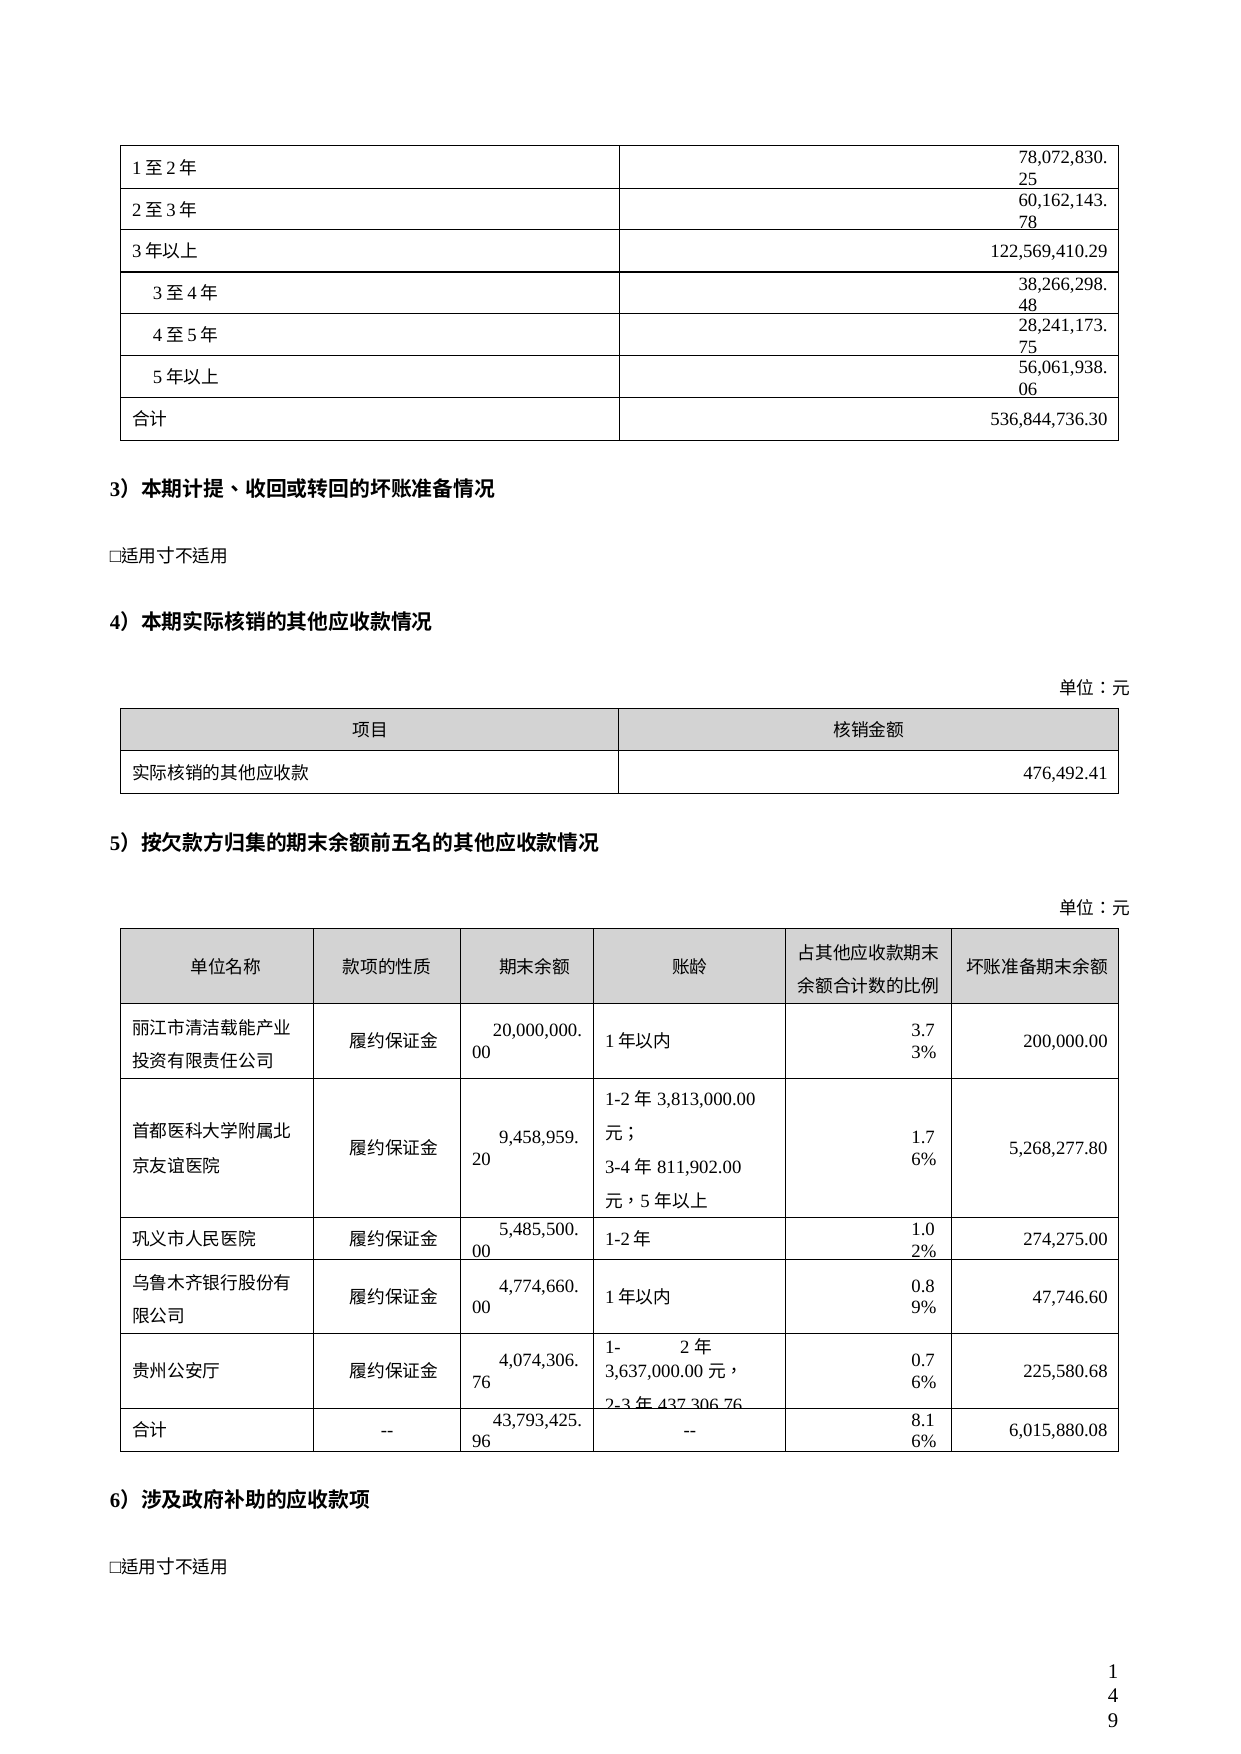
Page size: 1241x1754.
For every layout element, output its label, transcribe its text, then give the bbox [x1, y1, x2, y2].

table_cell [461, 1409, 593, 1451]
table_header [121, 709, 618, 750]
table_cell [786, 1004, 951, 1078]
text 单位：元 [109, 896, 1129, 920]
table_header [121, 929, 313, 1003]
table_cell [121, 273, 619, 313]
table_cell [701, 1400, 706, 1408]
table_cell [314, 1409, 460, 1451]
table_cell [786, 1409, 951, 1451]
text 4）本期实际核销的其他应收款情况 [109, 607, 1129, 636]
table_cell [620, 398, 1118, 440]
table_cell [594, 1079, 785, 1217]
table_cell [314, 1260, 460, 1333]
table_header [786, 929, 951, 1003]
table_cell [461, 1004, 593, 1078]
text 单位：元 [109, 675, 1129, 699]
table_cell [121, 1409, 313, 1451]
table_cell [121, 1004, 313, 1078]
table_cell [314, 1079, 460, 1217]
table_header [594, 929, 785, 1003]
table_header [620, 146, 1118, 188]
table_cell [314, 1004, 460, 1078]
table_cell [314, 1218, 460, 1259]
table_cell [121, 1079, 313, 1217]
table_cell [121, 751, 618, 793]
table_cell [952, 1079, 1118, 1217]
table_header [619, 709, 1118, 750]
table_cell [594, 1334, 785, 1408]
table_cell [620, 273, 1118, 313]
text □适用寸不适用 [109, 542, 1129, 568]
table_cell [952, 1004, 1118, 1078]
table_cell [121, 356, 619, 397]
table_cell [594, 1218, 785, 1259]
text 6）涉及政府补助的应收款项 [109, 1485, 1129, 1513]
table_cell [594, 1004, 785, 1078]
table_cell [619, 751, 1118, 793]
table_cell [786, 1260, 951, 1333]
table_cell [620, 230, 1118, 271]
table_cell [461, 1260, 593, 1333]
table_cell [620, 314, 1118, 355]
text 3）本期计提、收回或转回的坏账准备情况 [109, 474, 1129, 503]
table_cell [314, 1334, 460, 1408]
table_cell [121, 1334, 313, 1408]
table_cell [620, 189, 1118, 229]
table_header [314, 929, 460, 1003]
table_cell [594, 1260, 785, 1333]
text 5）按欠款方归集的期末余额前五名的其他应收款情况 [109, 828, 1129, 856]
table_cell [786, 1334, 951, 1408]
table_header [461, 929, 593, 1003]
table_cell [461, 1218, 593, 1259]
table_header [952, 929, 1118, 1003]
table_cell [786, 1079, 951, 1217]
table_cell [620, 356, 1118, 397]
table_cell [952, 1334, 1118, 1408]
text □适用寸不适用 [109, 1553, 1129, 1578]
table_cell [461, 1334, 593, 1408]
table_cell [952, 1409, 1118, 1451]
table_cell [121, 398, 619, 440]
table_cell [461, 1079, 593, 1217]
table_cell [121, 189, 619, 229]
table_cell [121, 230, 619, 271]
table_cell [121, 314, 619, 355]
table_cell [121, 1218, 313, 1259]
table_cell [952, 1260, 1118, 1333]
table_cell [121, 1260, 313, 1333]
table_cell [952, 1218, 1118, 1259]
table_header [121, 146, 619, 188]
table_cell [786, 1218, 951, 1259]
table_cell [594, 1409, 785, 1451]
